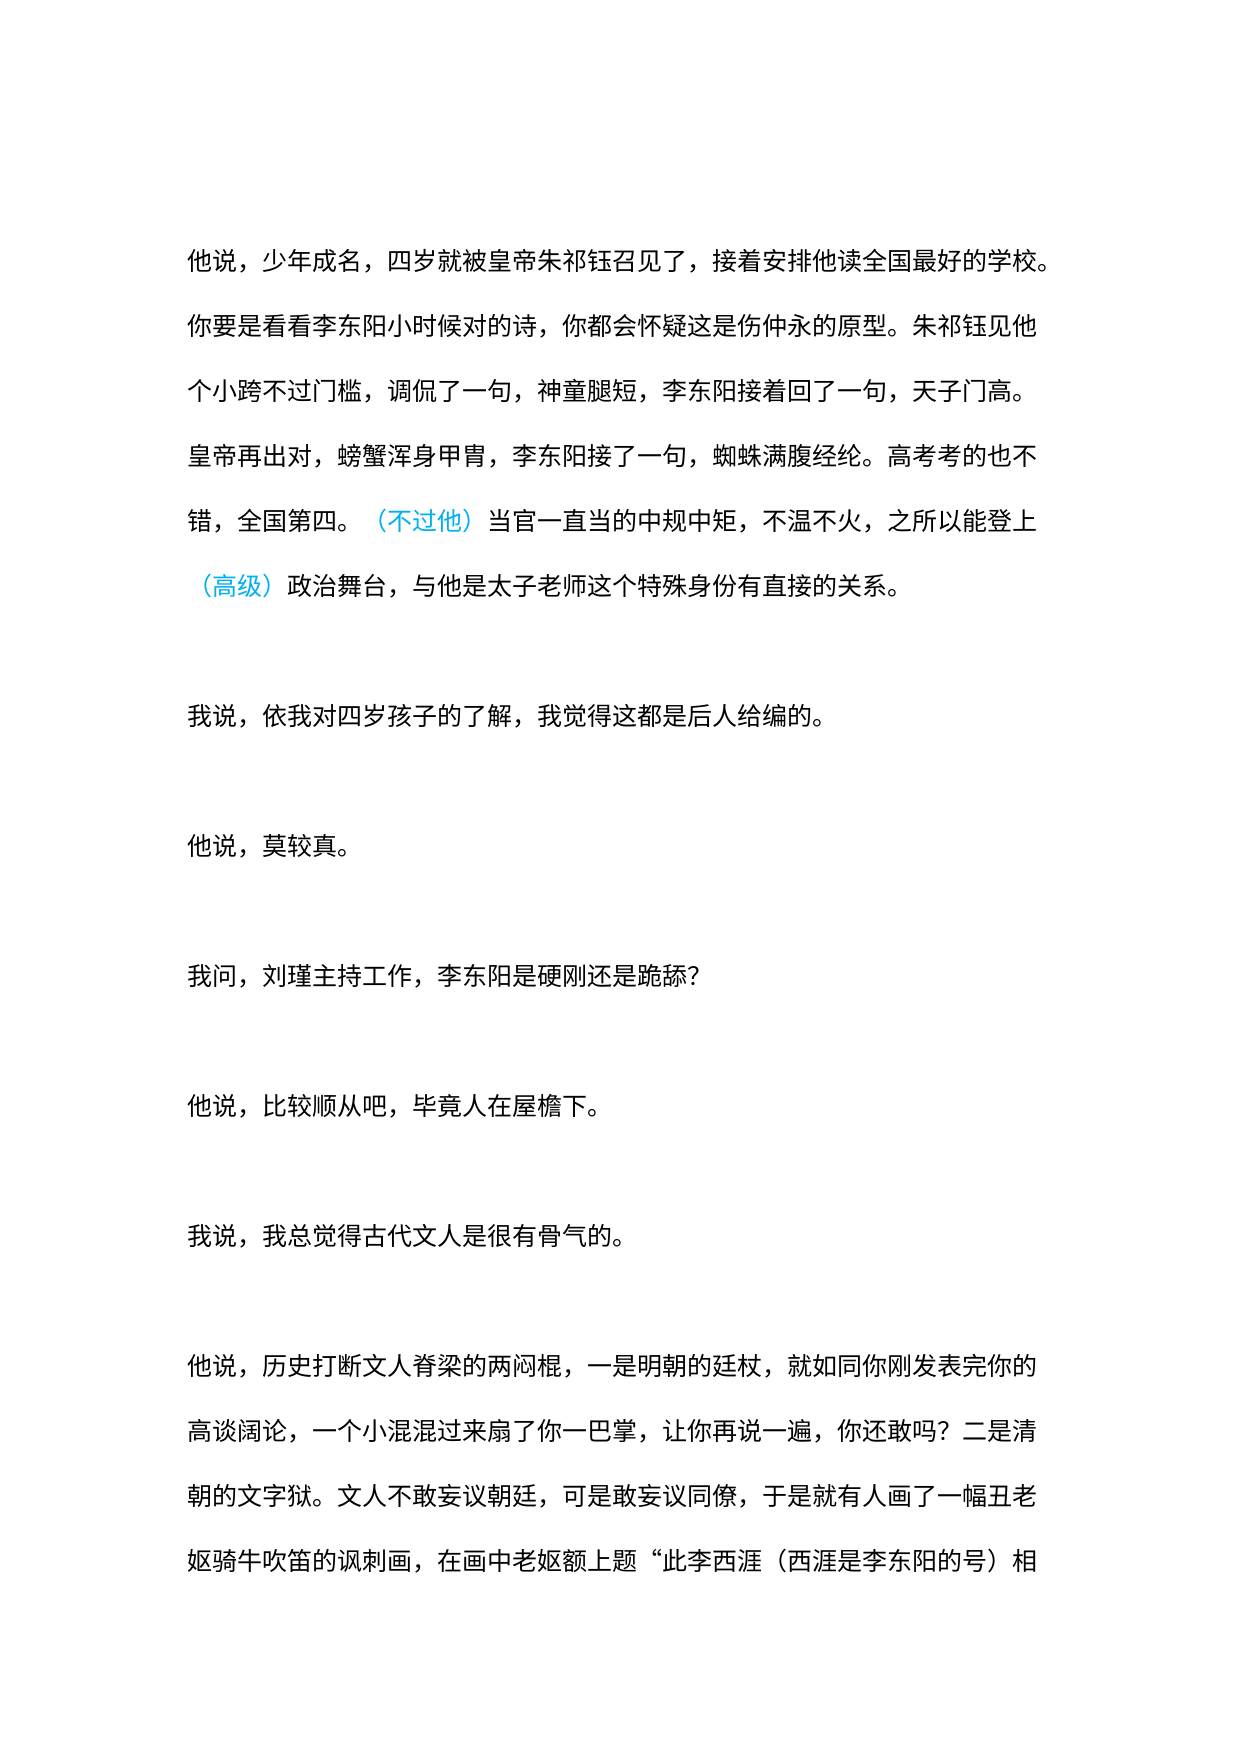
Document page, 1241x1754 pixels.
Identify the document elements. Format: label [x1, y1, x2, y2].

text [187, 162, 1053, 1592]
